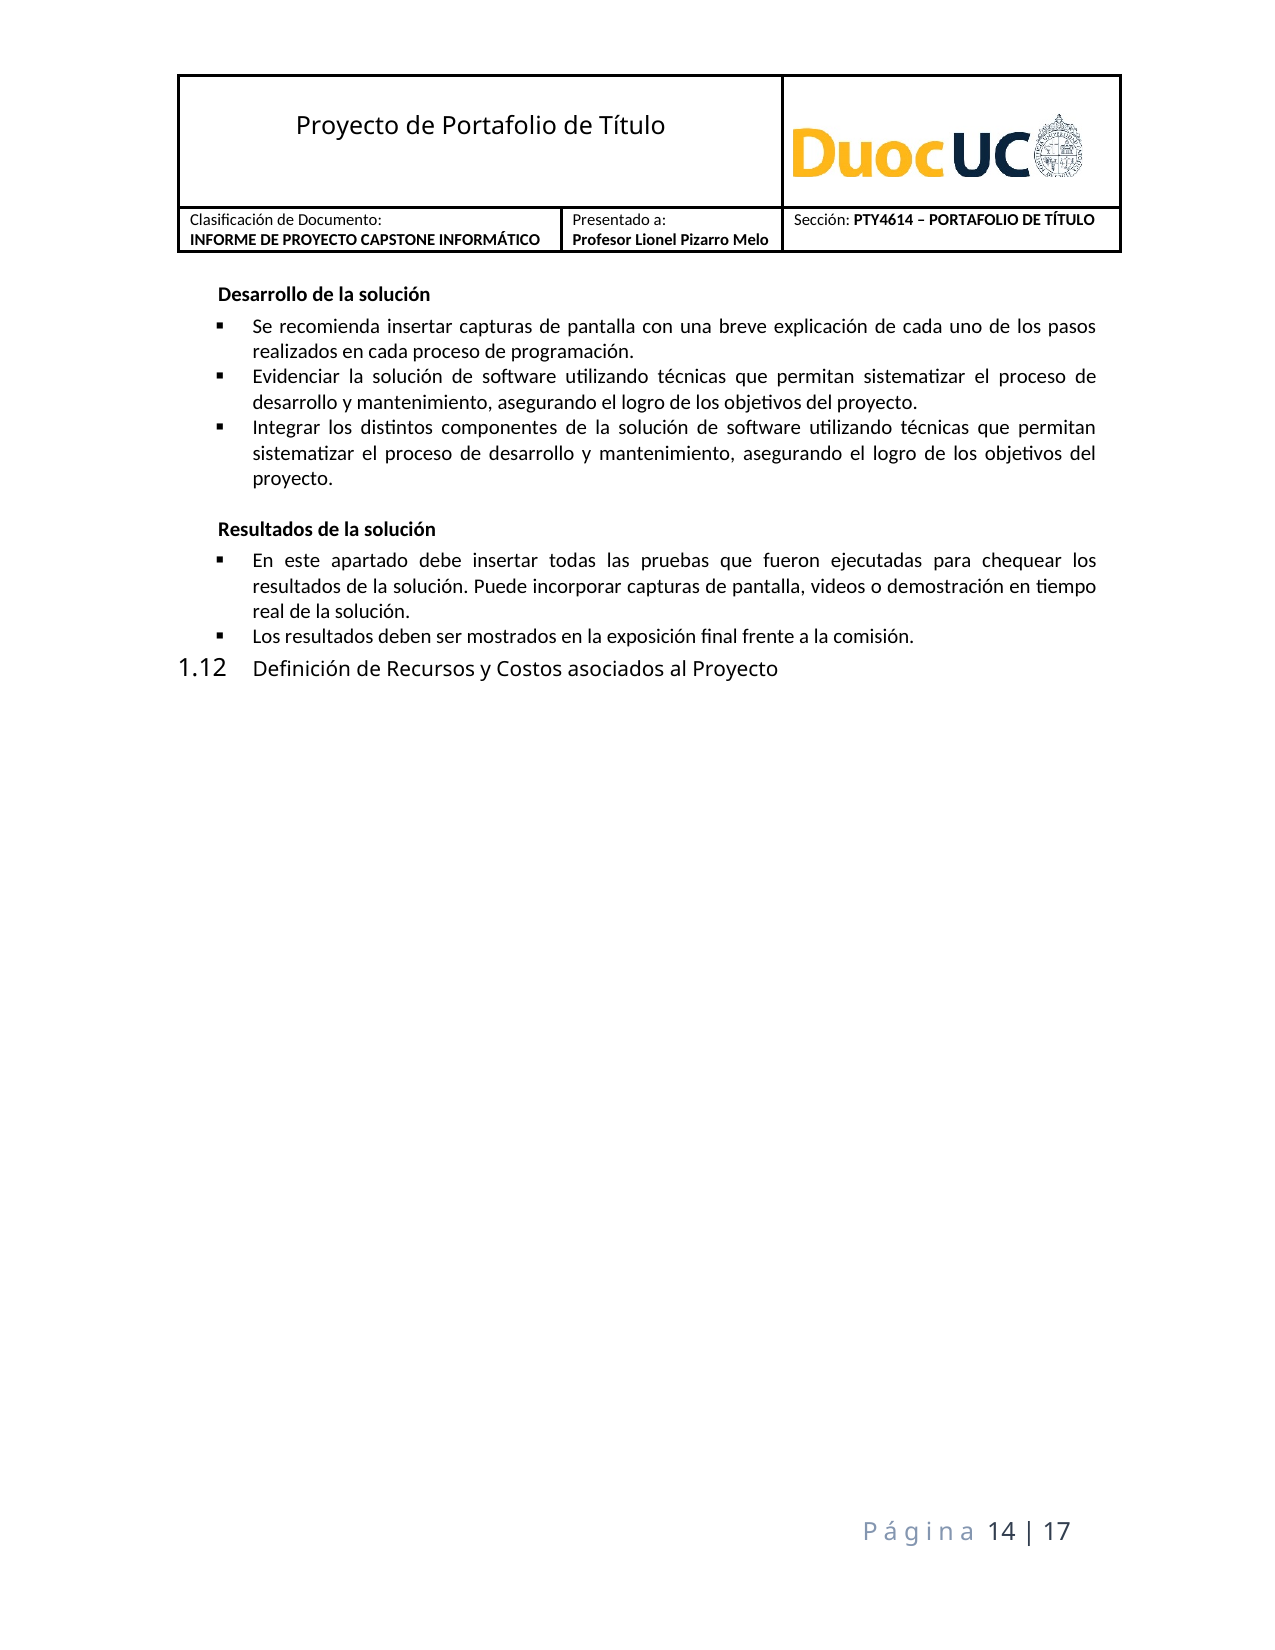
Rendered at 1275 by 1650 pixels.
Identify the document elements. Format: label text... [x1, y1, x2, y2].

subtitle Desarrollo de la solución [218, 281, 1098, 307]
list Los resultados deben ser mostrados en la exposición final frente a la comisión. [215, 624, 1098, 649]
subtitle Resultados de la solución [218, 516, 1098, 541]
list Evidenciar la solución de software utilizando técnicas que permitan sistematizar el proceso de desarrollo y mantenimiento, asegurando el logro de los objetivos del proyecto. [215, 364, 1098, 414]
list En este apartado debe insertar todas las pruebas que fueron ejecutadas para chequear los resultados de la solución. Puede incorporar capturas de pantalla, videos o demostración en tiempo real de la solución. [215, 547, 1098, 624]
picture [791, 113, 1083, 176]
list Integrar los distintos componentes de la solución de software utilizando técnicas que permitan sistematizar el proceso de desarrollo y mantenimiento, asegurando el logro de los objetivos del proyecto. [215, 414, 1098, 491]
subtitle Definición de Recursos y Costos asociados al Proyecto [177, 649, 1098, 683]
list Se recomienda insertar capturas de pantalla con una breve explicación de cada uno de los pasos realizados en cada proceso de programación. [215, 313, 1098, 364]
